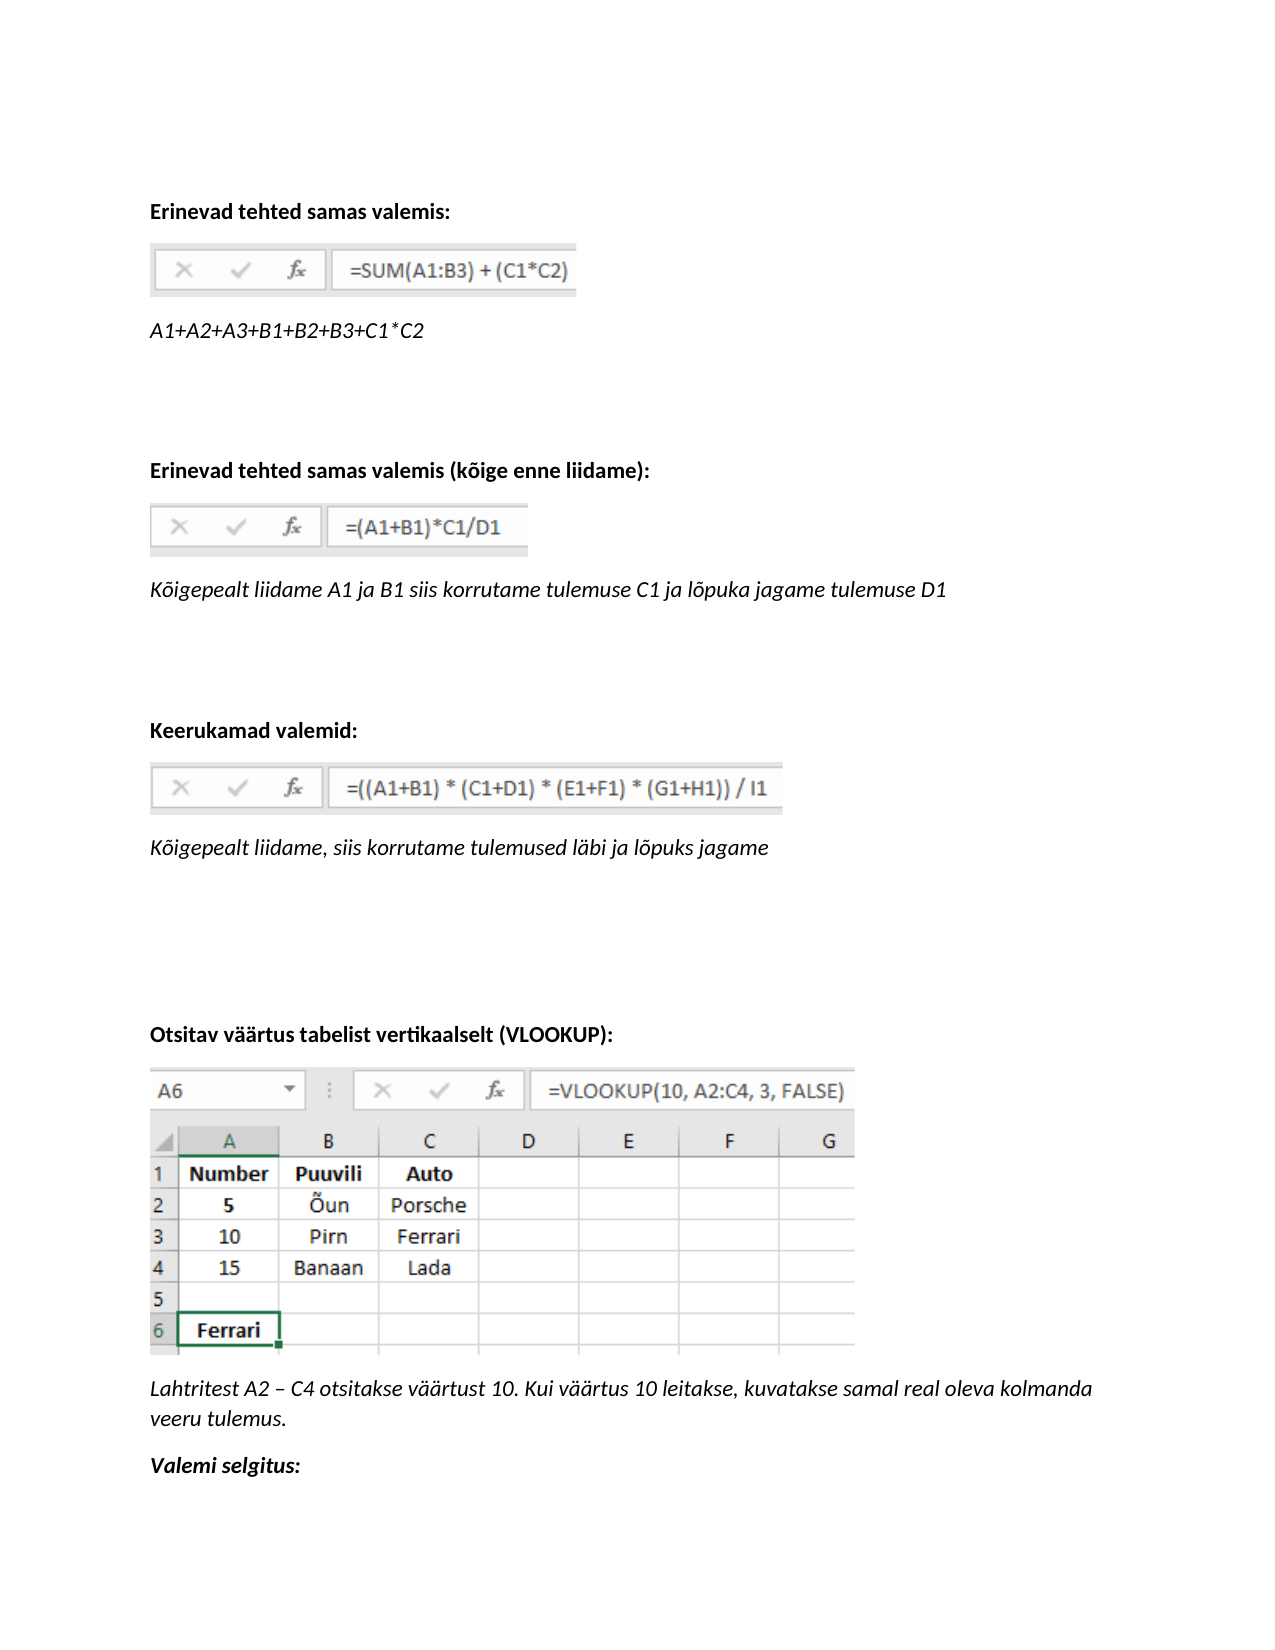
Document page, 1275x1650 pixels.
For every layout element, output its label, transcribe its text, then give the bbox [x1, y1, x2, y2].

text Erinevad tehted samas valemis (kõige enne liidame): [150, 456, 1125, 484]
text Otsitav väärtus tabelist vertikaalselt (VLOOKUP): [150, 1021, 1125, 1049]
picture [150, 1067, 855, 1355]
picture [150, 503, 529, 557]
text Kõigepealt liidame, siis korrutame tulemused läbi ja lõpuks jagame [150, 833, 1125, 861]
picture [150, 762, 783, 815]
text Lahtritest A2 – C4 otsitakse väärtust 10. Kui väärtus 10 leitakse, kuvatakse samal real oleva kolmanda veeru tulemus. [150, 1374, 1125, 1432]
text Kõigepealt liidame A1 ja B1 siis korrutame tulemuse C1 ja lõpuka jagame tulemuse D1 [150, 575, 1125, 603]
text Erinevad tehted samas valemis: [150, 197, 1125, 225]
text A1+A2+A3+B1+B2+B3+C1*C2 [150, 316, 1125, 344]
text Valemi selgitus: [150, 1451, 1125, 1479]
picture [150, 243, 577, 297]
text Keerukamad valemid: [150, 716, 1125, 744]
